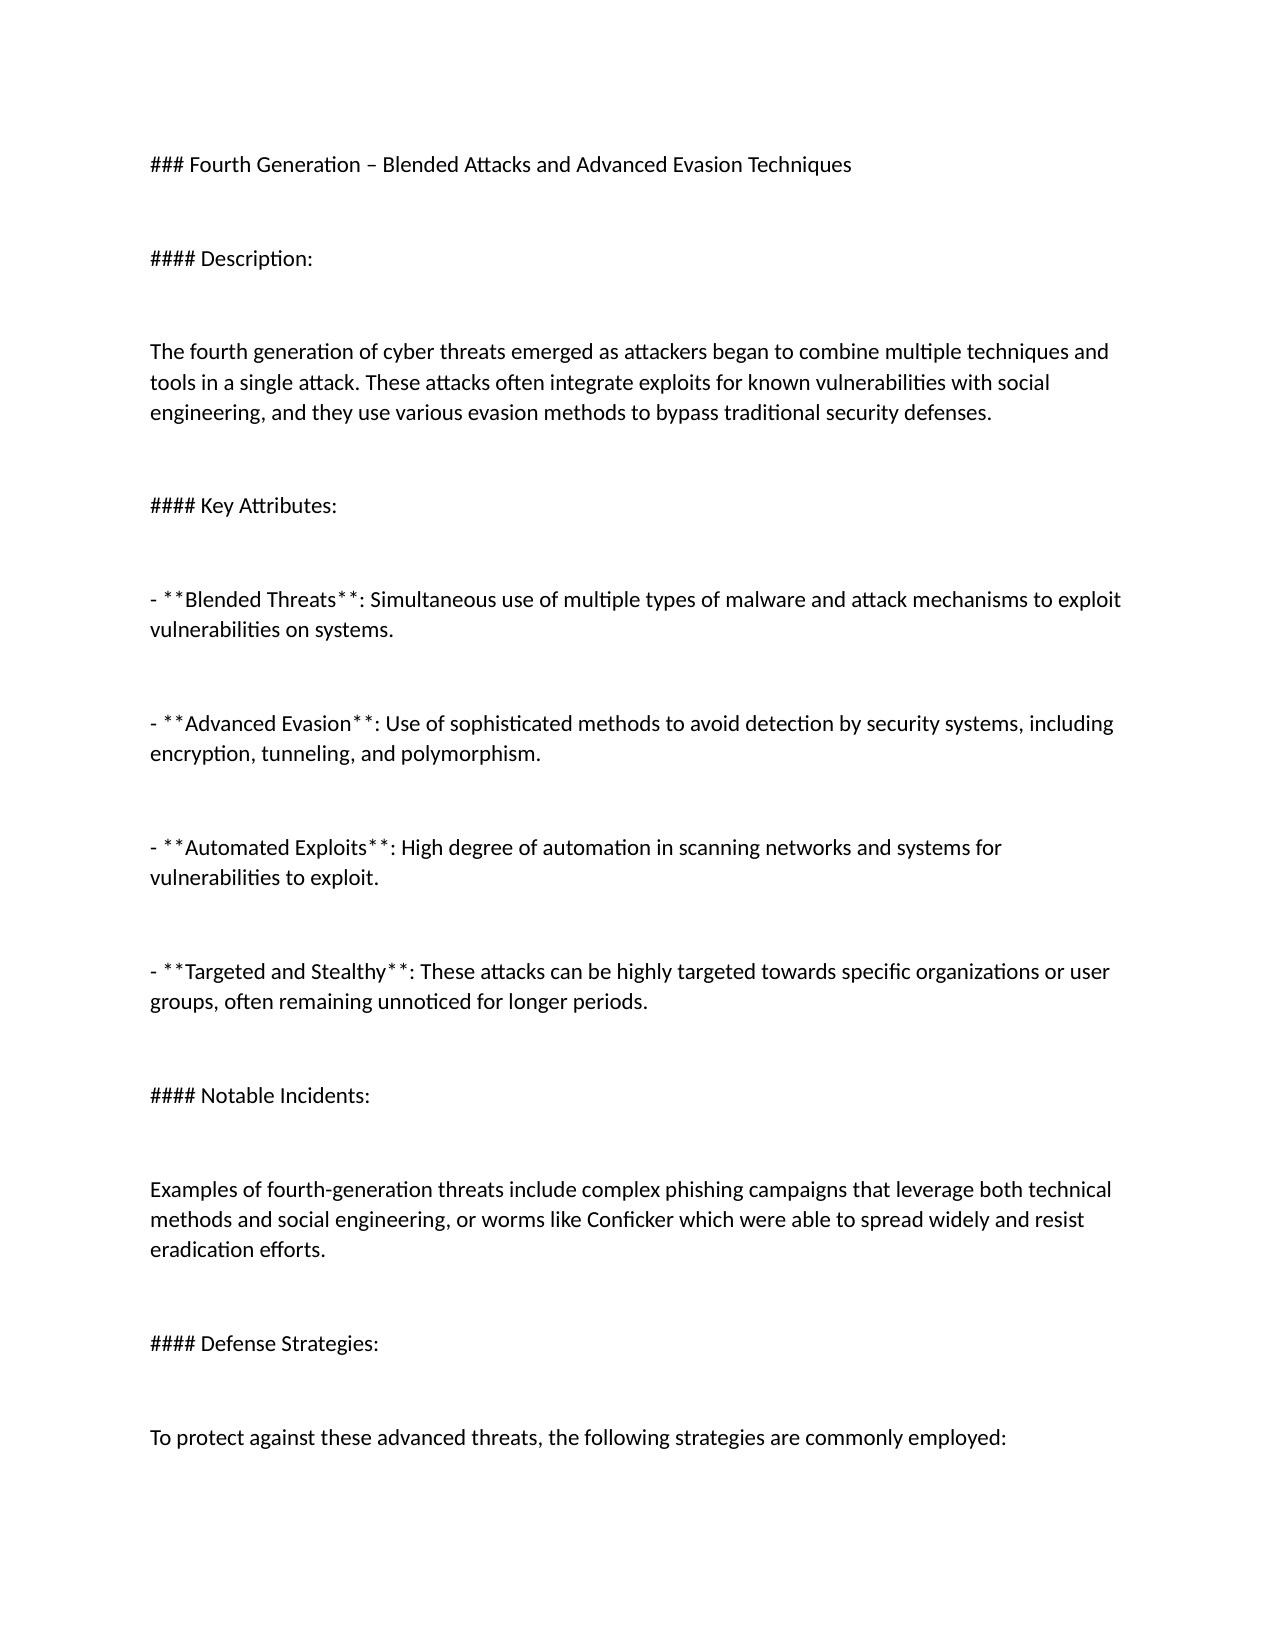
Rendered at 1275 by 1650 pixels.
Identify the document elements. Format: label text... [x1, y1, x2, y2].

text - **Targeted and Stealthy**: These attacks can be highly targeted towards specific organizations or user groups, often remaining unnoticed for longer periods. [150, 957, 1125, 1016]
text #### Defense Strategies: [150, 1329, 1125, 1357]
text #### Key Attributes: [150, 492, 1125, 520]
text - **Blended Threats**: Simultaneous use of multiple types of malware and attack mechanisms to exploit vulnerabilities on systems. [150, 585, 1125, 644]
text #### Notable Incidents: [150, 1081, 1125, 1109]
text The fourth generation of cyber threats emerged as attackers began to combine multiple techniques and tools in a single attack. These attacks often integrate exploits for known vulnerabilities with social engineering, and they use various evasion methods to bypass traditional security defenses. [150, 337, 1125, 426]
text To protect against these advanced threats, the following strategies are commonly employed: [150, 1423, 1125, 1451]
text - **Advanced Evasion**: Use of sophisticated methods to avoid detection by security systems, including encryption, tunneling, and polymorphism. [150, 709, 1125, 768]
text ### Fourth Generation – Blended Attacks and Advanced Evasion Techniques [150, 150, 1125, 178]
text - **Automated Exploits**: High degree of automation in scanning networks and systems for vulnerabilities to exploit. [150, 833, 1125, 892]
text #### Description: [150, 244, 1125, 272]
text Examples of fourth-generation threats include complex phishing campaigns that leverage both technical methods and social engineering, or worms like Conficker which were able to spread widely and resist eradication efforts. [150, 1175, 1125, 1263]
